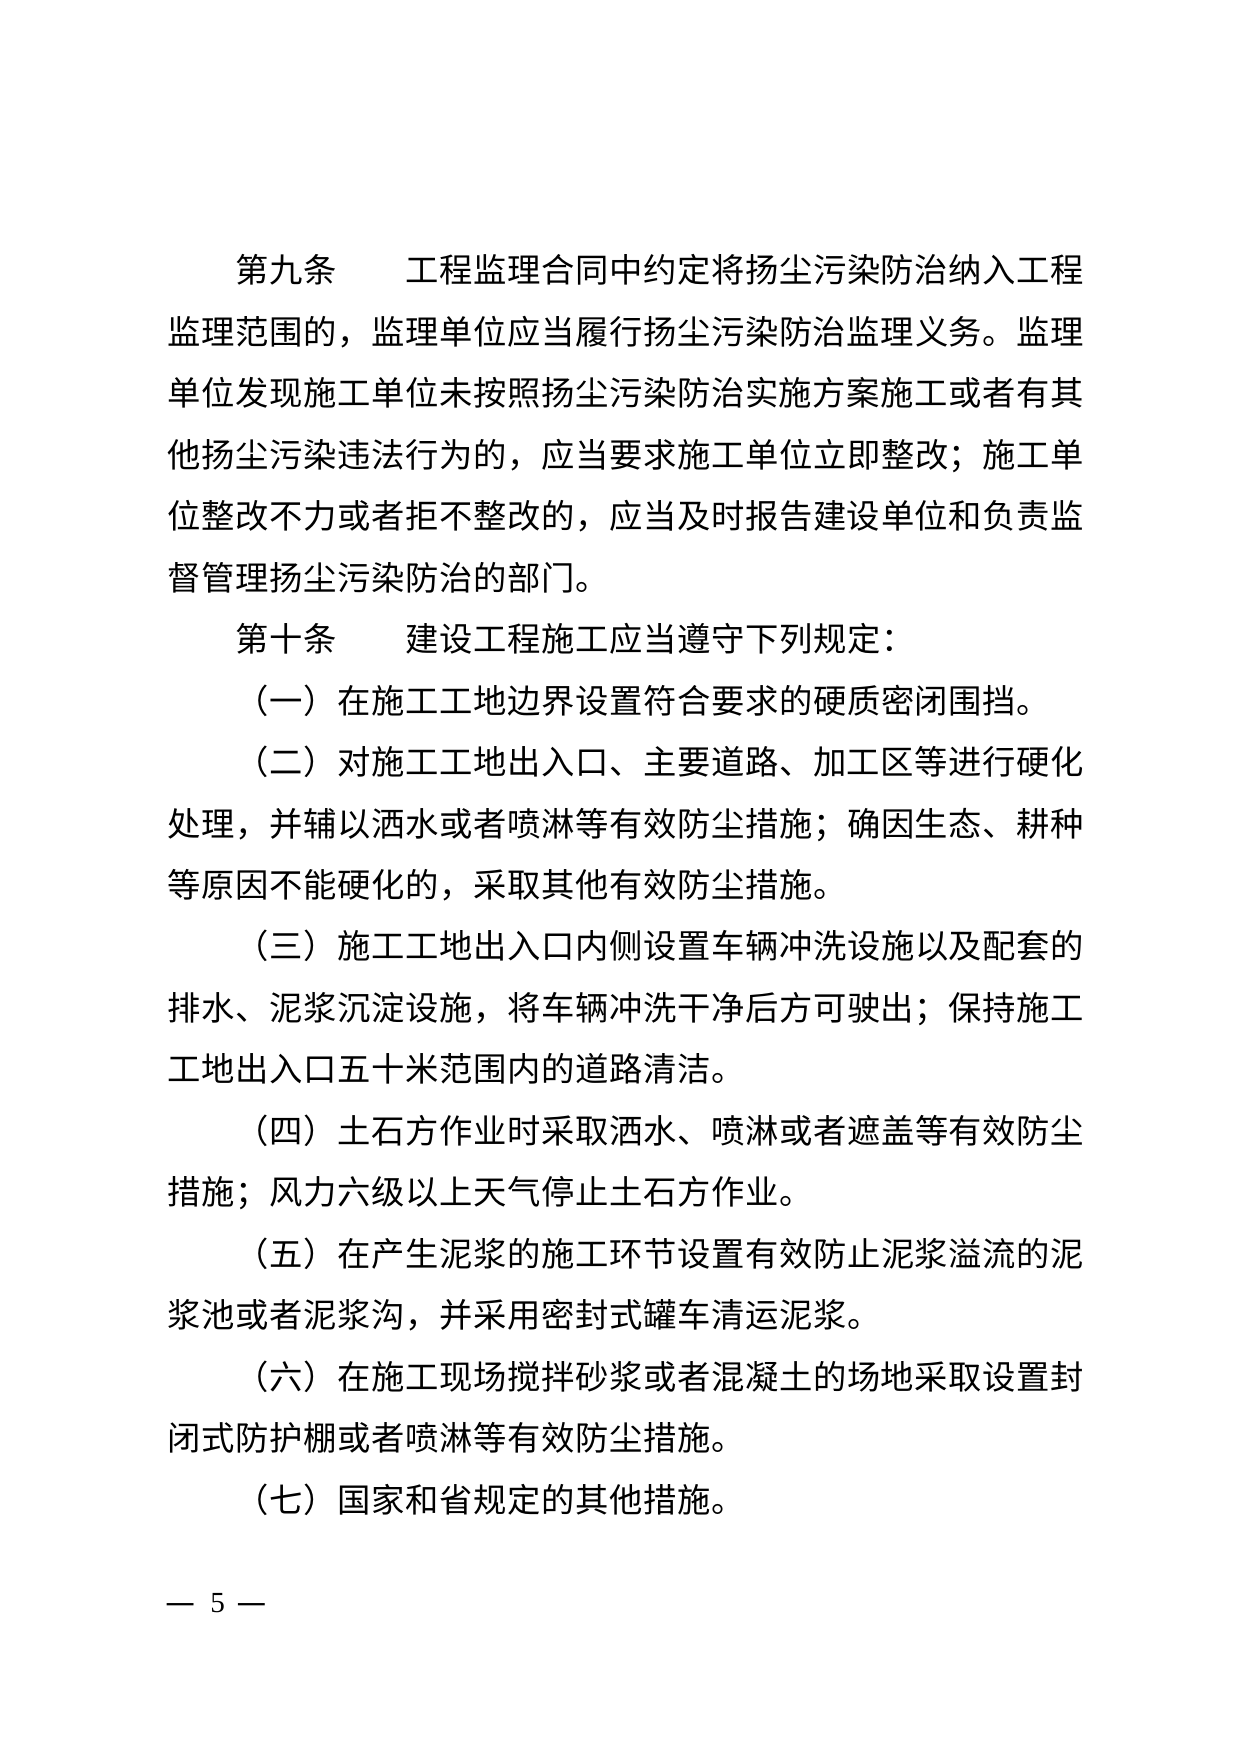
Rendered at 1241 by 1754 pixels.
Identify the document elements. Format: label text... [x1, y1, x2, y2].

text （四）土石方作业时采取洒水、喷淋或者遮盖等有效防尘措施；风力六级以上天气停止土石方作业。 [168, 1098, 1084, 1221]
text （五）在产生泥浆的施工环节设置有效防止泥浆溢流的泥浆池或者泥浆沟，并采用密封式罐车清运泥浆。 [168, 1221, 1084, 1344]
text 第九条 工程监理合同中约定将扬尘污染防治纳入工程监理范围的，监理单位应当履行扬尘污染防治监理义务。监理单位发现施工单位未按照扬尘污染防治实施方案施工或者有其他扬尘污染违法行为的，应当要求施工单位立即整改；施工单位整改不力或者拒不整改的，应当及时报告建设单位和负责监督管理扬尘污染防治的部门。 [168, 238, 1084, 606]
text 第十条 建设工程施工应当遵守下列规定： [168, 606, 1084, 668]
text （六）在施工现场搅拌砂浆或者混凝土的场地采取设置封闭式防护棚或者喷淋等有效防尘措施。 [168, 1344, 1084, 1467]
text （二）对施工工地出入口、主要道路、加工区等进行硬化处理，并辅以洒水或者喷淋等有效防尘措施；确因生态、耕种等原因不能硬化的，采取其他有效防尘措施。 [168, 729, 1084, 914]
text （三）施工工地出入口内侧设置车辆冲洗设施以及配套的排水、泥浆沉淀设施，将车辆冲洗干净后方可驶出；保持施工工地出入口五十米范围内的道路清洁。 [168, 914, 1084, 1098]
text （七）国家和省规定的其他措施。 [168, 1467, 1084, 1528]
text （一）在施工工地边界设置符合要求的硬质密闭围挡。 [168, 668, 1084, 729]
